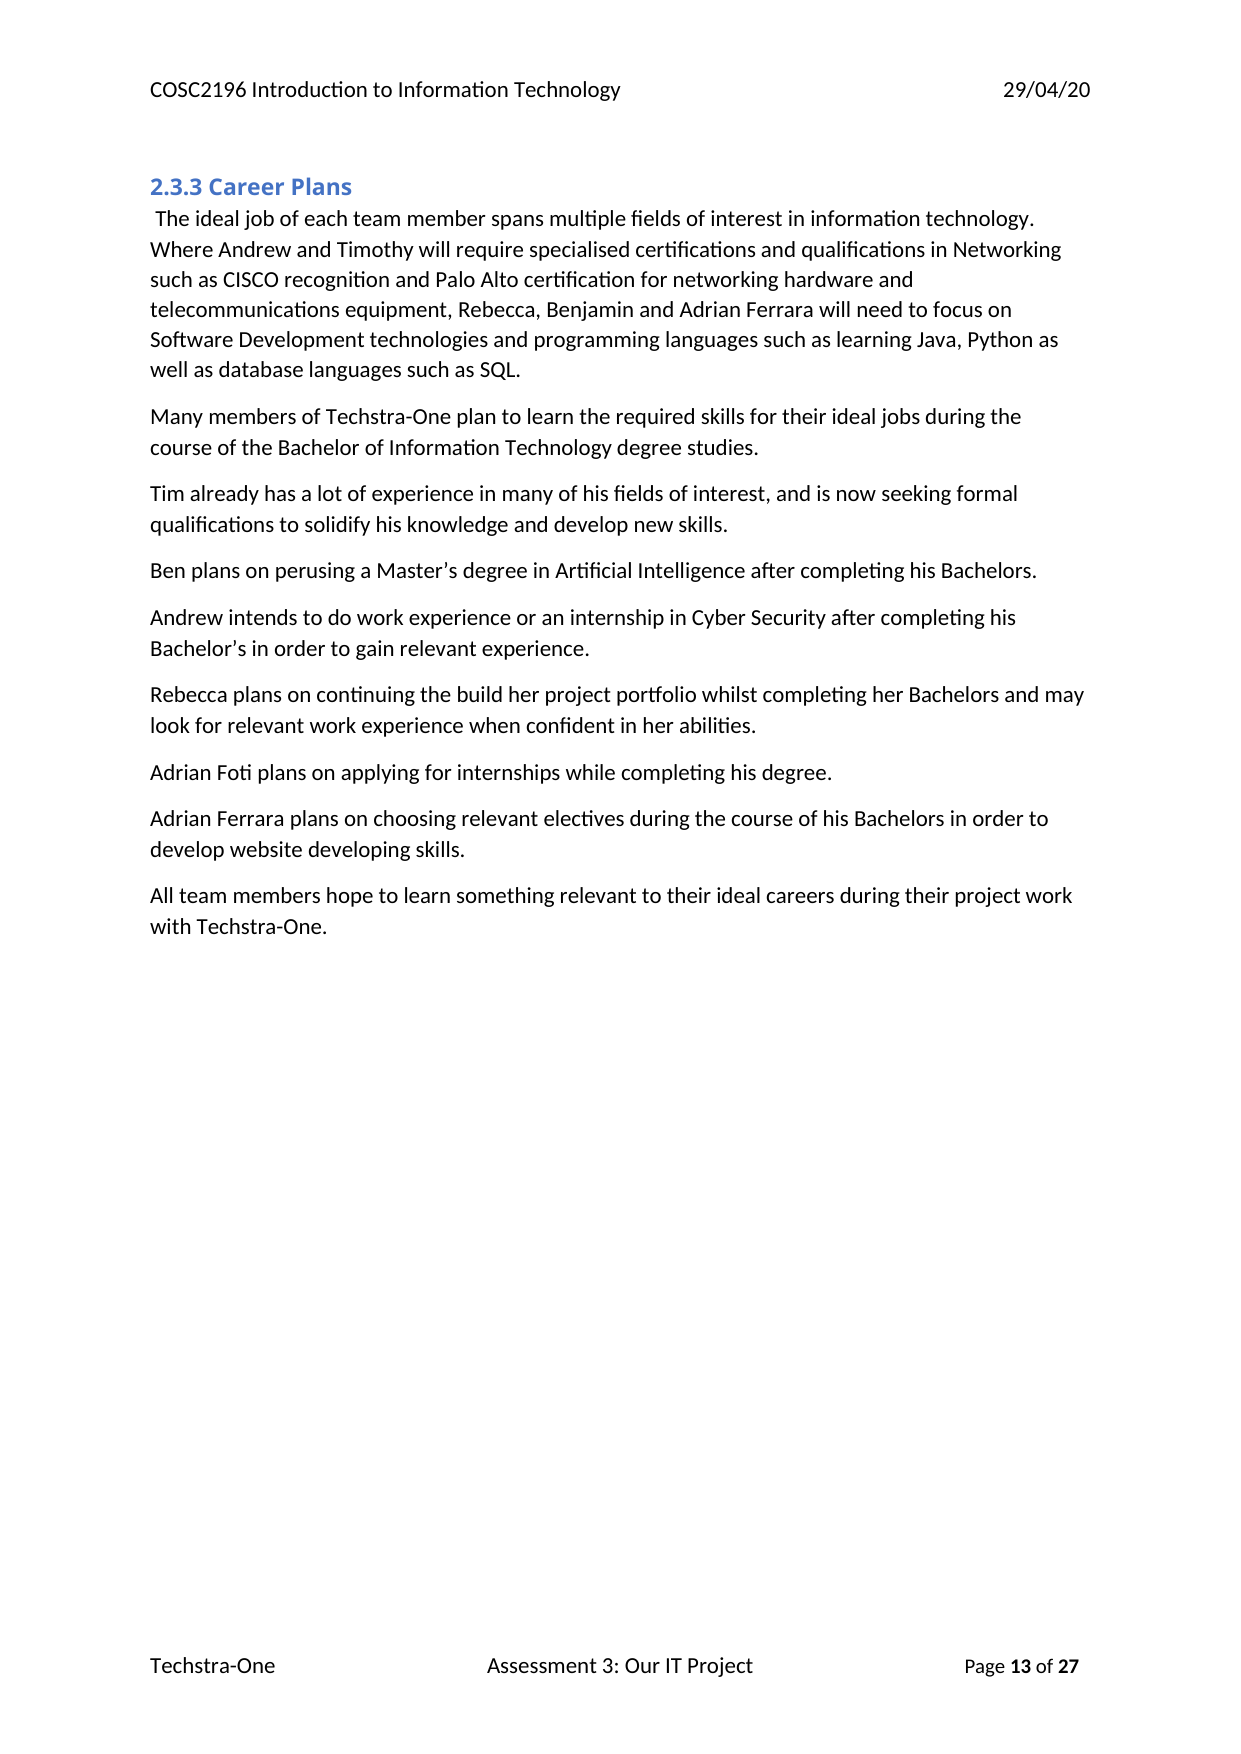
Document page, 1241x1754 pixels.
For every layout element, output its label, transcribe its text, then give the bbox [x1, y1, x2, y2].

text Tim already has a lot of experience in many of his fields of interest, and is now seeking formal qualifications to solidify his knowledge and develop new skills. [150, 479, 1090, 538]
text Andrew intends to do work experience or an internship in Cyber Security after completing his Bachelor’s in order to gain relevant experience. [150, 603, 1090, 662]
text Adrian Ferrara plans on choosing relevant electives during the course of his Bachelors in order to develop website developing skills. [150, 804, 1090, 863]
text All team members hope to learn something relevant to their ideal careers during their project work with Techstra-One. [150, 882, 1090, 940]
text Adrian Foti plans on applying for internships while completing his degree. [150, 758, 1090, 786]
text Rebecca plans on continuing the build her project portfolio whilst completing her Bachelors and may look for relevant work experience when confident in her abilities. [150, 681, 1090, 739]
text Ben plans on perusing a Master’s degree in Artificial Intelligence after completing his Bachelors. [150, 557, 1090, 585]
subtitle 2.3.3 Career Plans [150, 171, 1090, 202]
text The ideal job of each team member spans multiple fields of interest in information technology. Where Andrew and Timothy will require specialised certifications and qualifications in Networking such as CISCO recognition and Palo Alto certification for networking hardware and telecommunications equipment, Rebecca, Benjamin and Adrian Ferrara will need to focus on Software Development technologies and programming languages such as learning Java, Python as well as database languages such as SQL. [150, 204, 1090, 384]
text Many members of Techstra-One plan to learn the required skills for their ideal jobs during the course of the Bachelor of Information Technology degree studies. [150, 402, 1090, 461]
